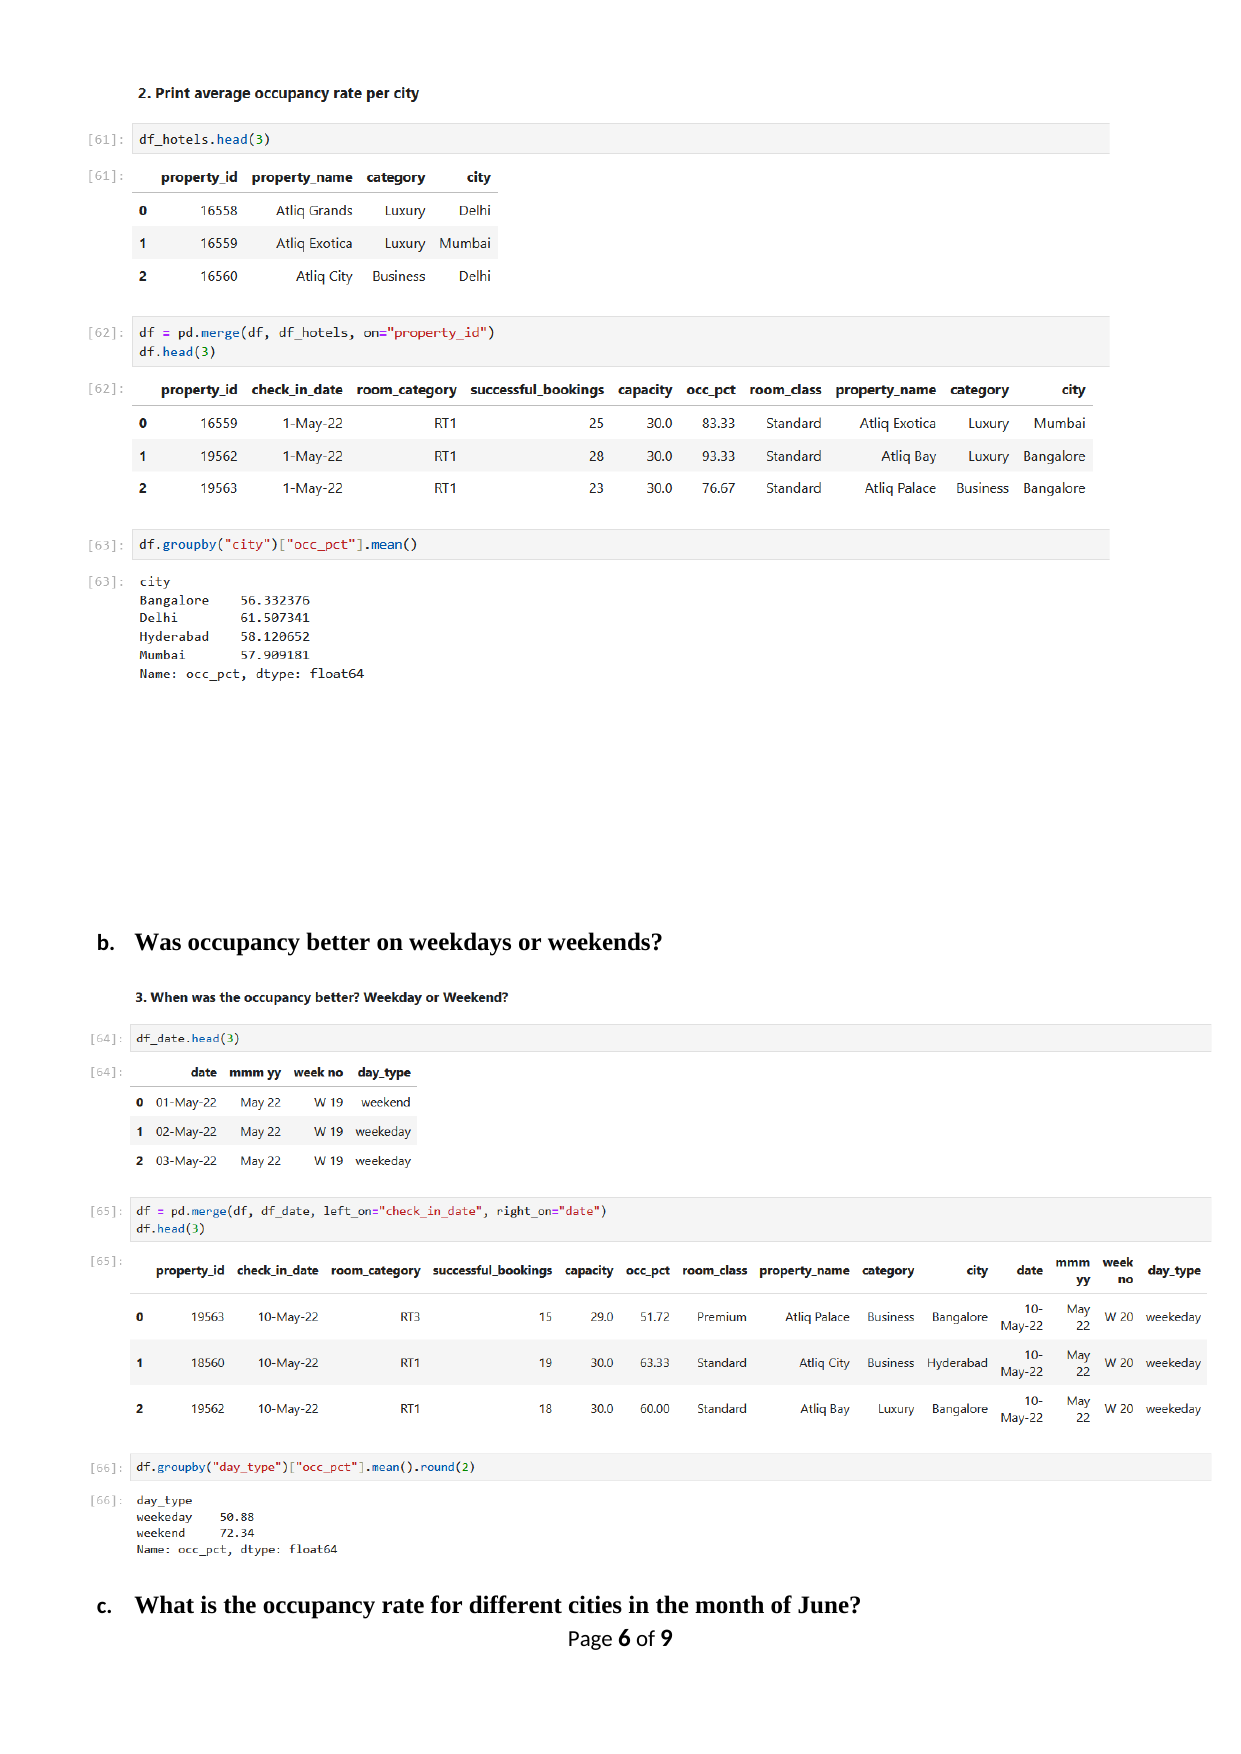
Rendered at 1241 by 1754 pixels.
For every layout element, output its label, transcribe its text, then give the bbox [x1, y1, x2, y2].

list Was occupancy better on weekdays or weekends? [97, 927, 1165, 956]
picture [75, 982, 1212, 1564]
list What is the occupancy rate for different cities in the month of June? [97, 1590, 1165, 1619]
picture [75, 75, 1110, 690]
